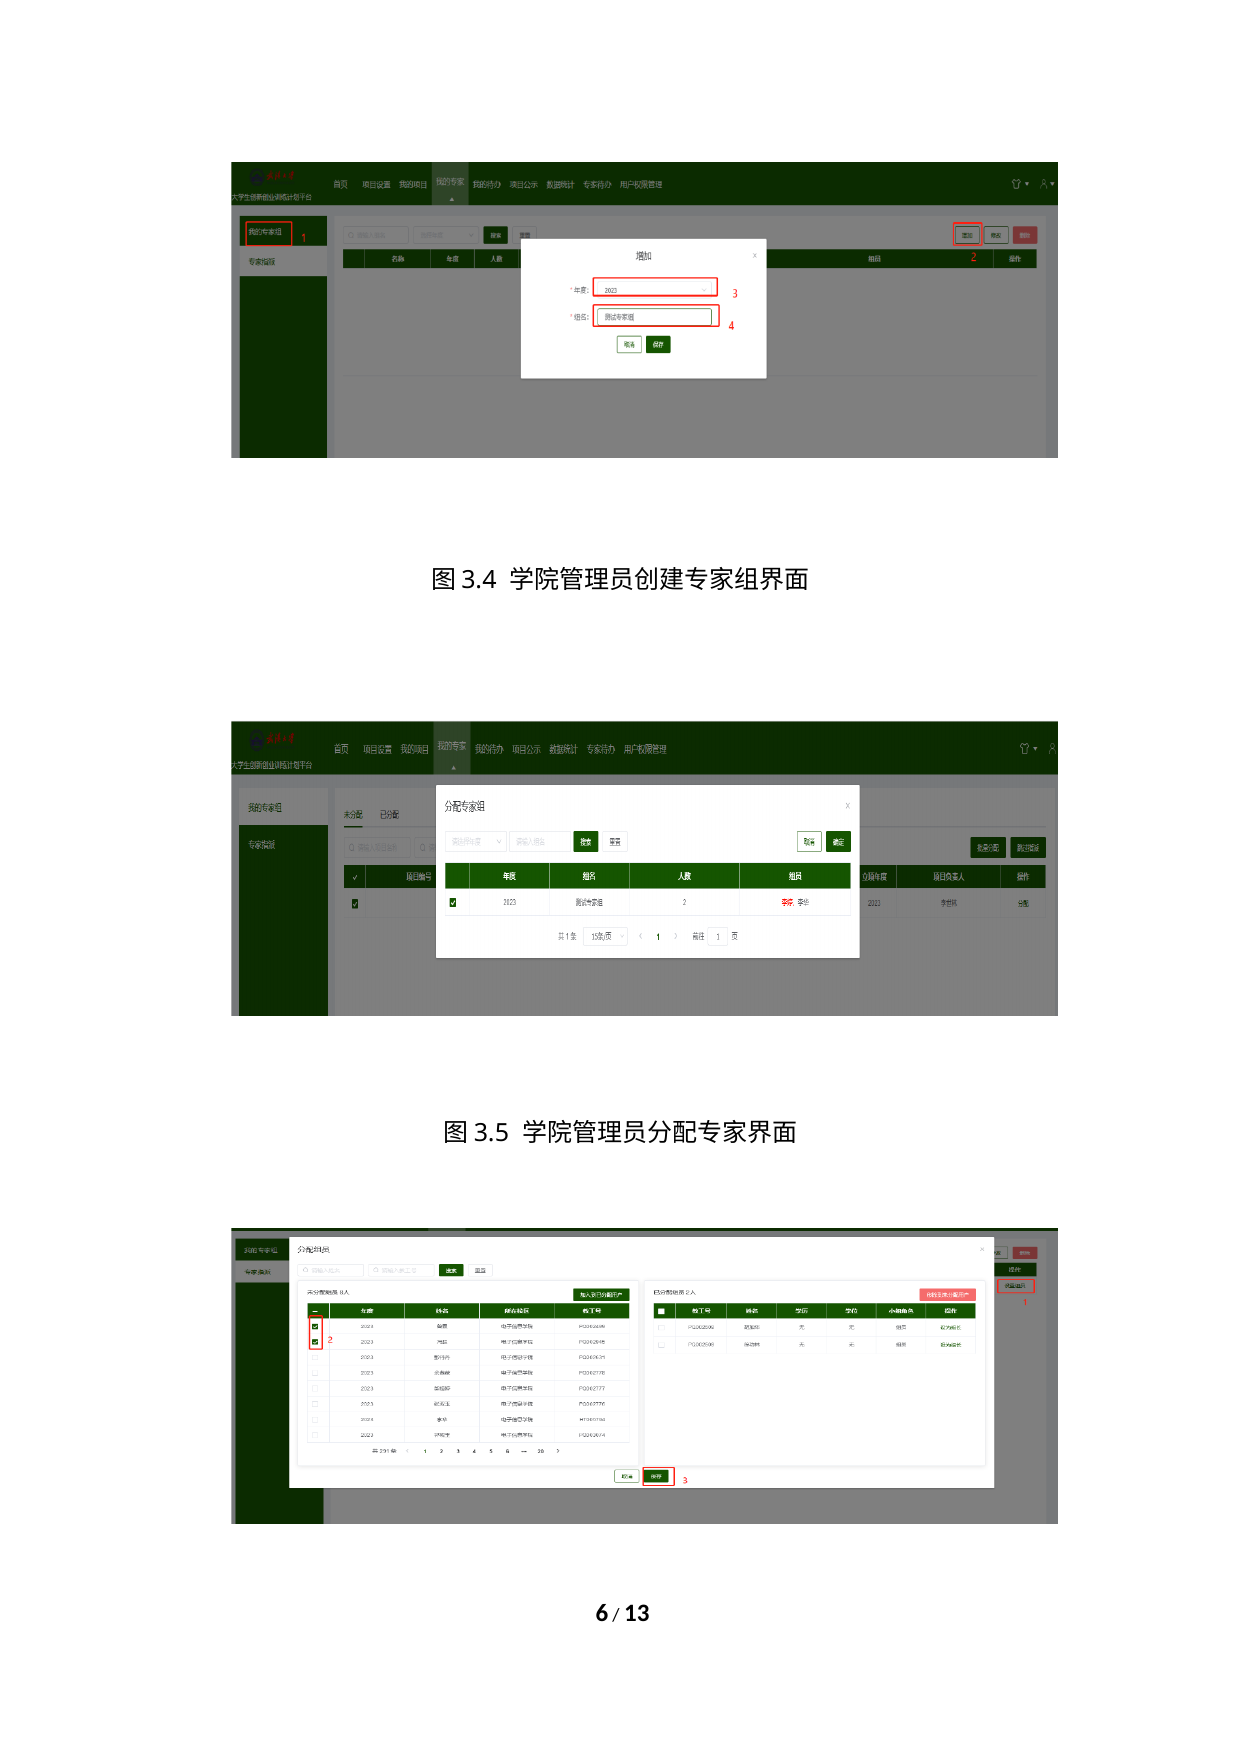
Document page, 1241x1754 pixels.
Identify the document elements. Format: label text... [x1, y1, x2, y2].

picture [231, 720, 1058, 1016]
picture [231, 1228, 1058, 1524]
text 图3.5 学院管理员分配专家界面 [187, 1098, 1053, 1163]
picture [231, 162, 1058, 458]
text 图3.4 学院管理员创建专家组界面 [187, 546, 1053, 611]
